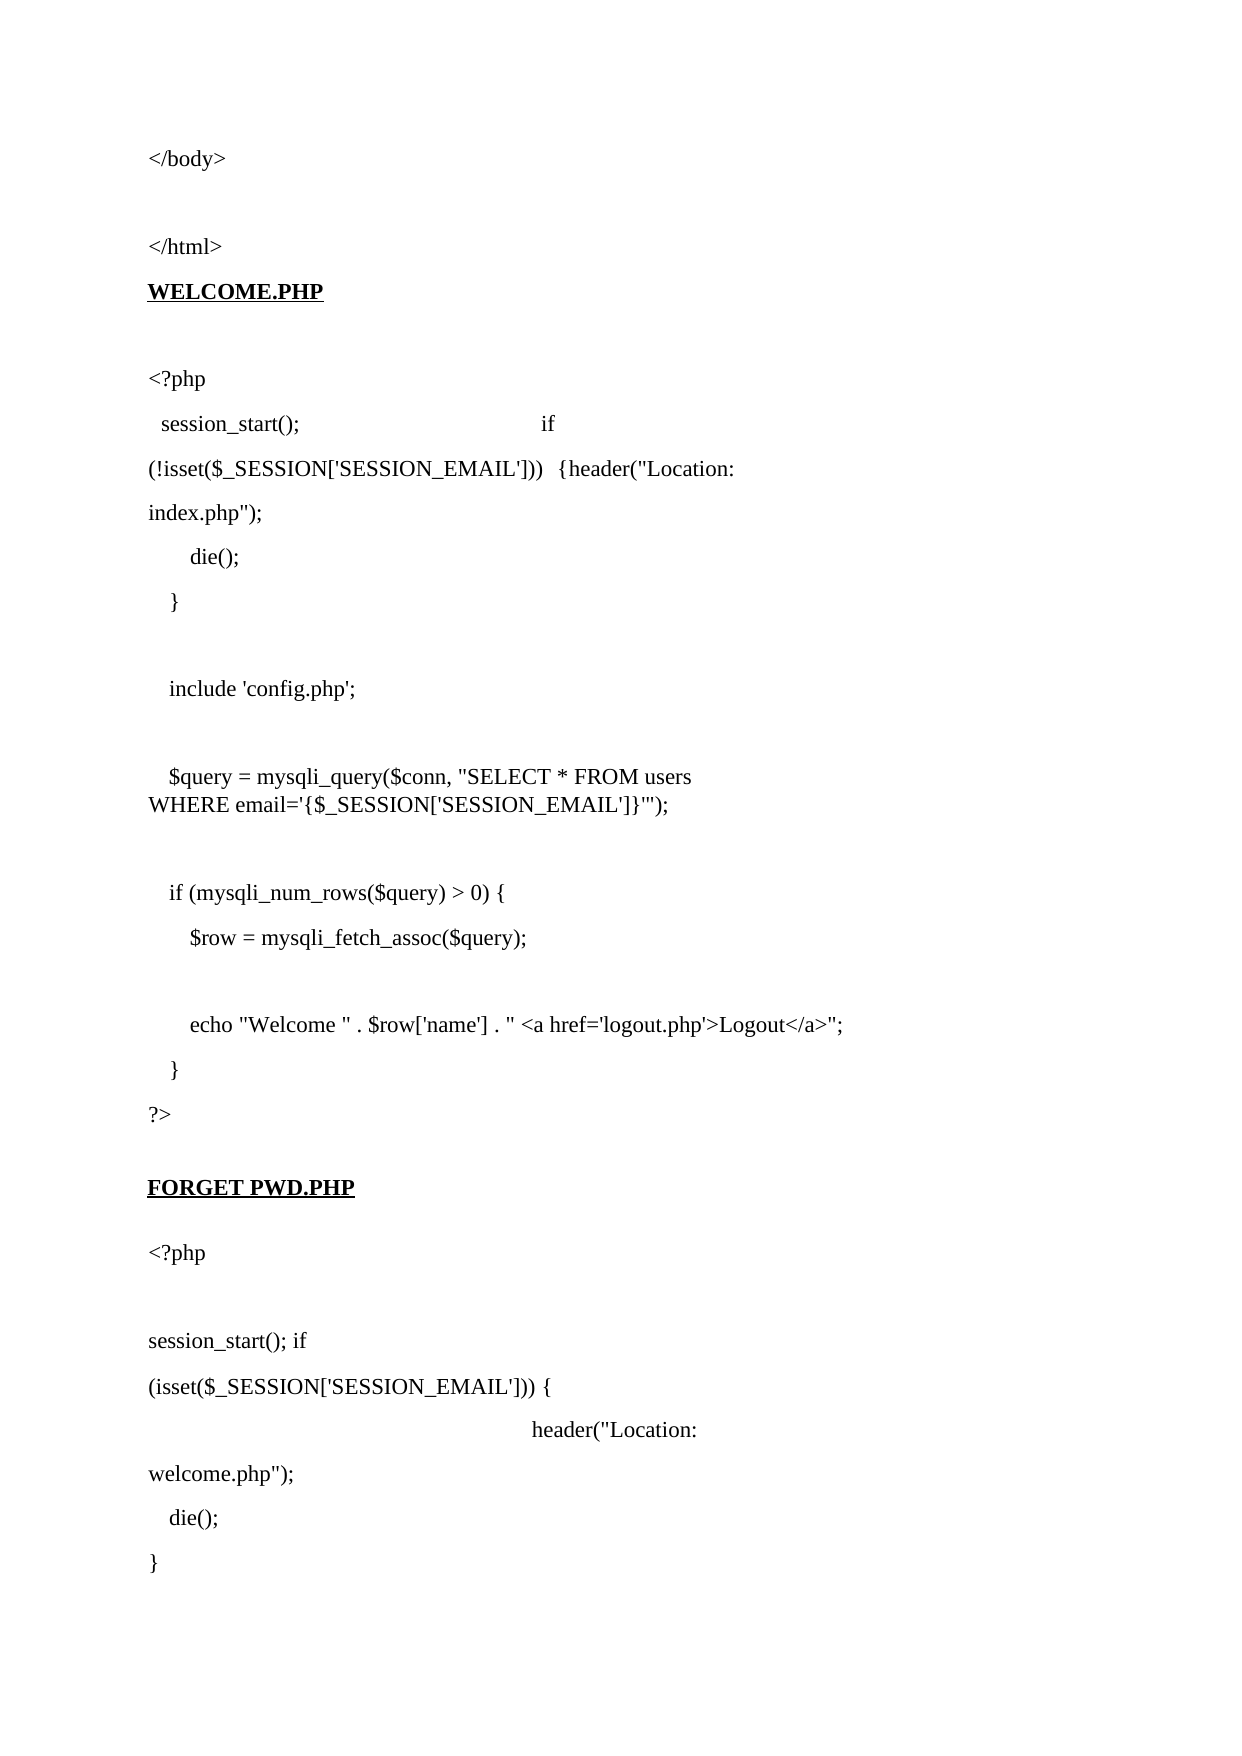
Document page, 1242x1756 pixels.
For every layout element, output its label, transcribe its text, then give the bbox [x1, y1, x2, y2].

text include 'config.php'; [169, 675, 1106, 702]
text } [169, 1056, 1106, 1082]
text </html> [148, 233, 1106, 259]
text </body> [148, 145, 1106, 171]
subtitle FORGET PWD.PHP [147, 1174, 1106, 1200]
text <?php [148, 365, 1106, 391]
text } [169, 588, 1106, 614]
text <?php [148, 1239, 1106, 1266]
text (isset($_SESSION['SESSION_EMAIL'])) { header("Location: welcome.php"); [148, 1373, 700, 1486]
text echo "Welcome " . $row['name'] . " <a href='logout.php'>Logout</a>"; [189, 1011, 1106, 1038]
subtitle WELCOME.PHP [147, 278, 1106, 304]
text session_start(); if [148, 1327, 1106, 1354]
text $row = mysqli_fetch_assoc($query); [189, 924, 1106, 950]
text (!isset($_SESSION['SESSION_EMAIL'])) { header("Location: index.php"); [148, 455, 737, 525]
text $query = mysqli_query($conn, "SELECT * FROM users WHERE email='{$_SESSION['SESSION_EMAIL']}'"); [148, 763, 743, 817]
text } [148, 1549, 1106, 1575]
text die(); [190, 543, 1106, 569]
text session_start(); if [161, 410, 1106, 436]
text die(); [169, 1504, 1106, 1530]
text if (mysqli_num_rows($query) > 0) { [169, 878, 1106, 905]
text ?> [148, 1101, 1106, 1128]
